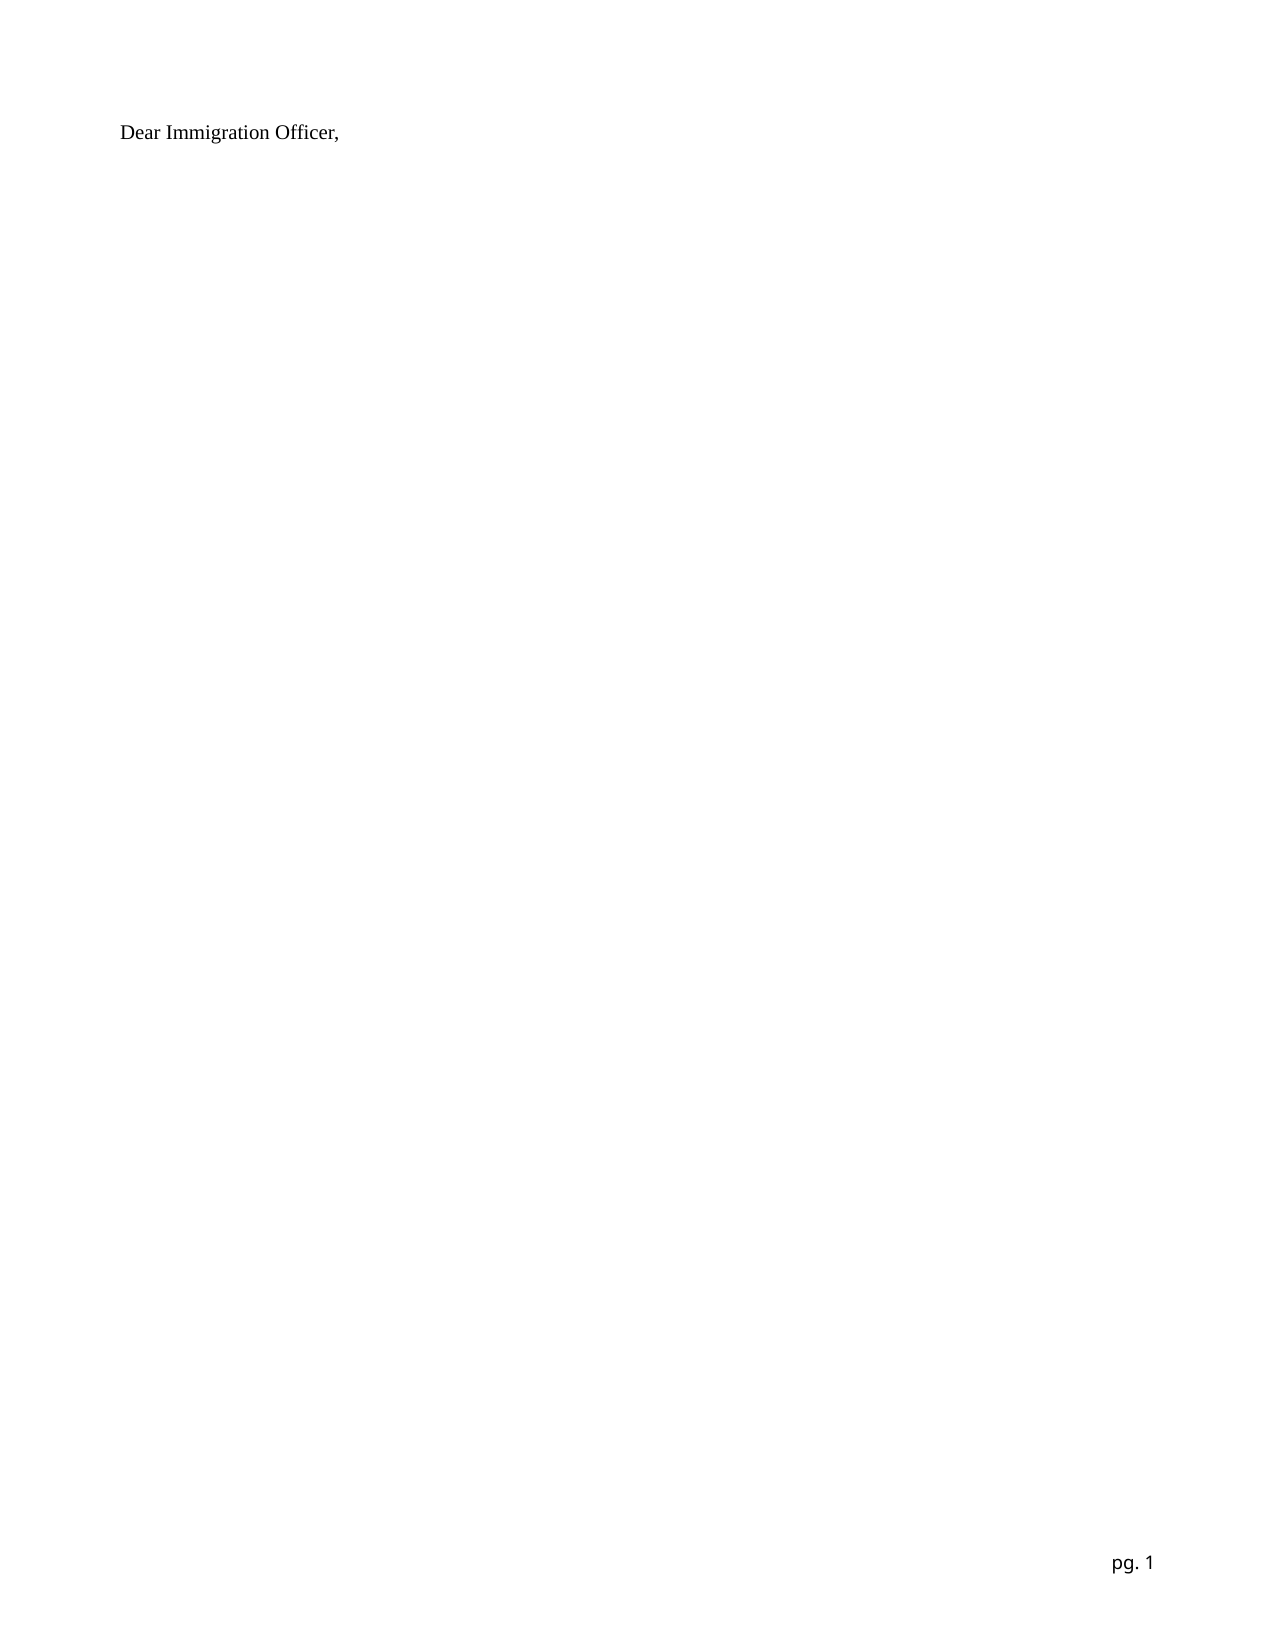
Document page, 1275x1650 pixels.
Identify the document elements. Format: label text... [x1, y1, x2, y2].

text Dear Immigration Officer, [120, 120, 1155, 144]
